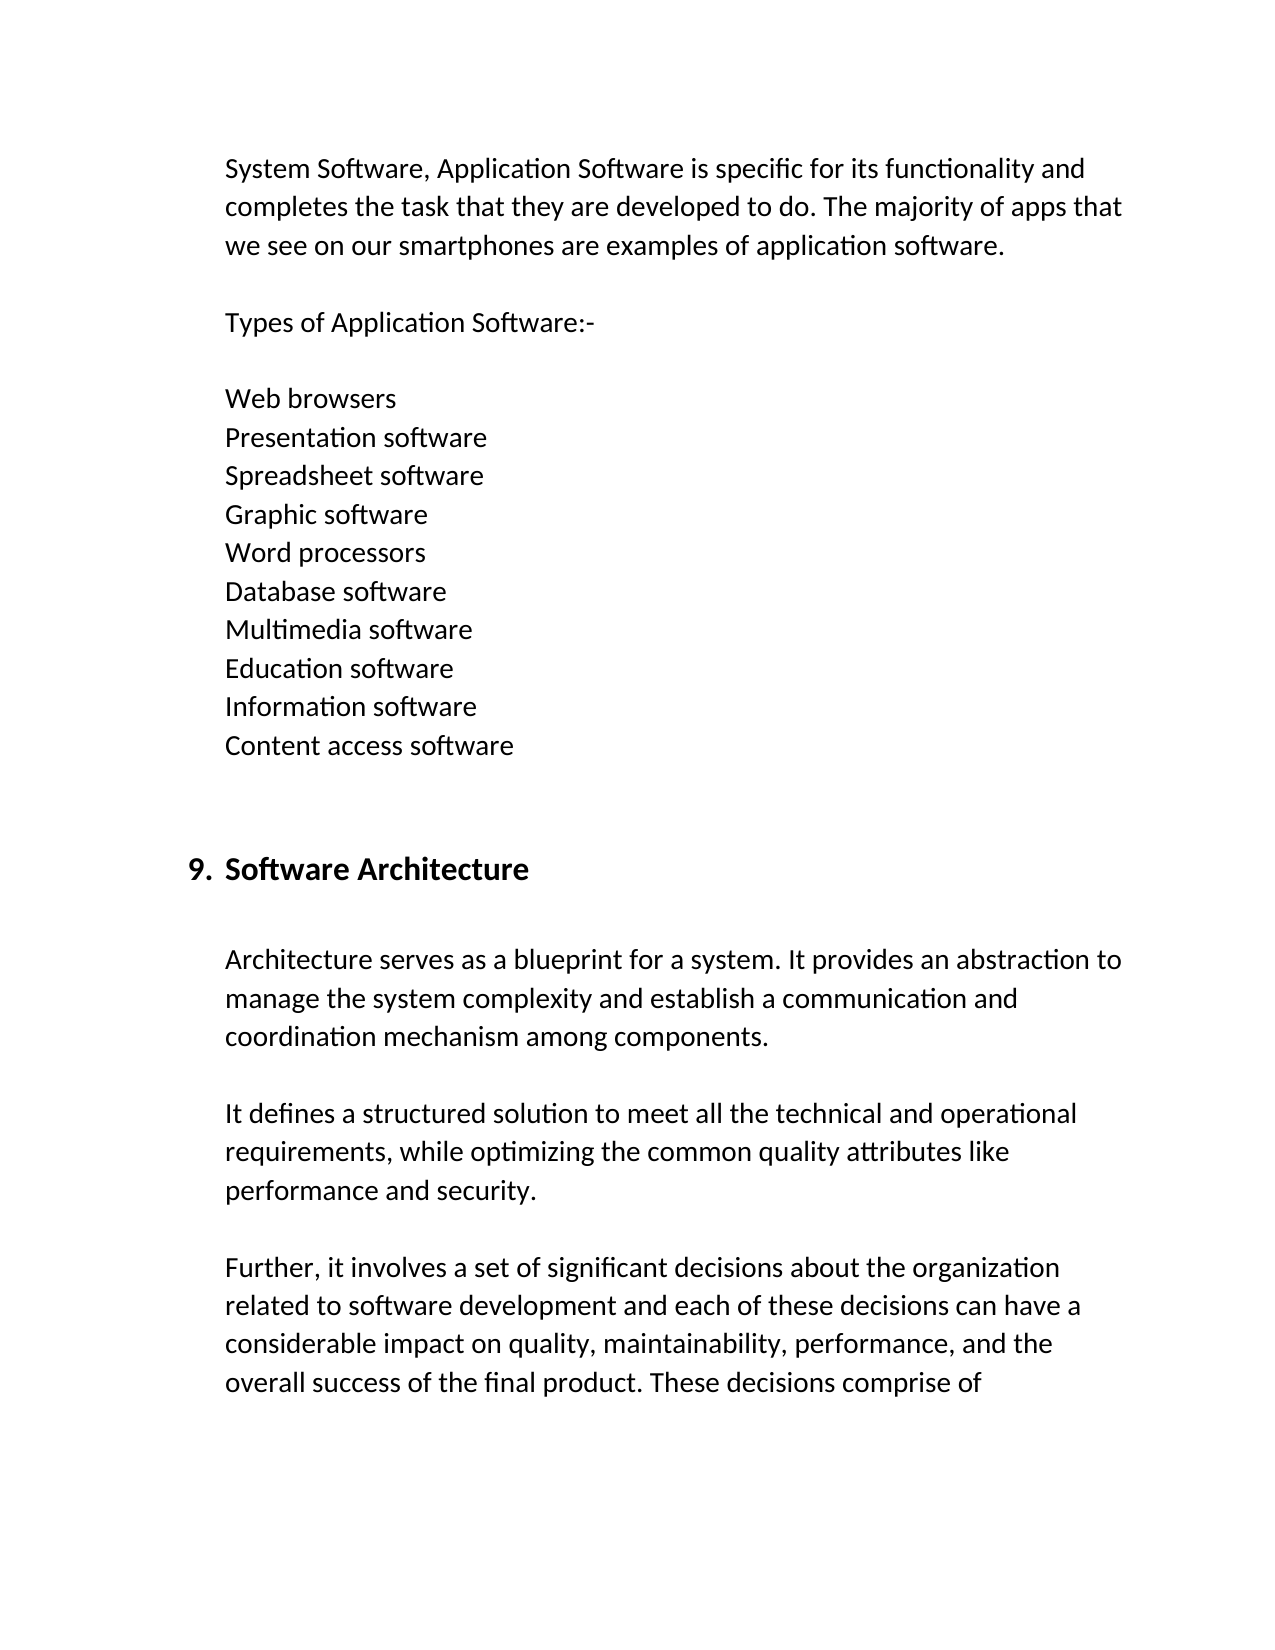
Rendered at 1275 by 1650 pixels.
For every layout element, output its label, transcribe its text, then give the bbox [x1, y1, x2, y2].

list Software Architecture [187, 848, 1125, 888]
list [225, 150, 1125, 262]
list Database software [225, 573, 1125, 608]
list Multimedia software [225, 611, 1125, 647]
list Architecture serves as a blueprint for a system. It provides an abstraction to manage the system complexity and establish a communication and coordination mechanism among components. [225, 941, 1125, 1054]
list Content access software [225, 727, 1125, 762]
list Graphic software [225, 496, 1125, 532]
list Types of Application Software:- [225, 304, 1125, 339]
list Web browsers [225, 381, 1125, 416]
list Spreadsheet software [225, 457, 1125, 493]
list Presentation software [225, 419, 1125, 455]
list Information software [225, 688, 1125, 724]
list Education software [225, 650, 1125, 685]
list It defines a structured solution to meet all the technical and operational requirements, while optimizing the common quality attributes like performance and security. [225, 1095, 1125, 1207]
list Word processors [225, 534, 1125, 570]
list Further, it involves a set of significant decisions about the organization related to software development and each of these decisions can have a considerable impact on quality, maintainability, performance, and the overall success of the final product. These decisions comprise of [225, 1249, 1125, 1400]
